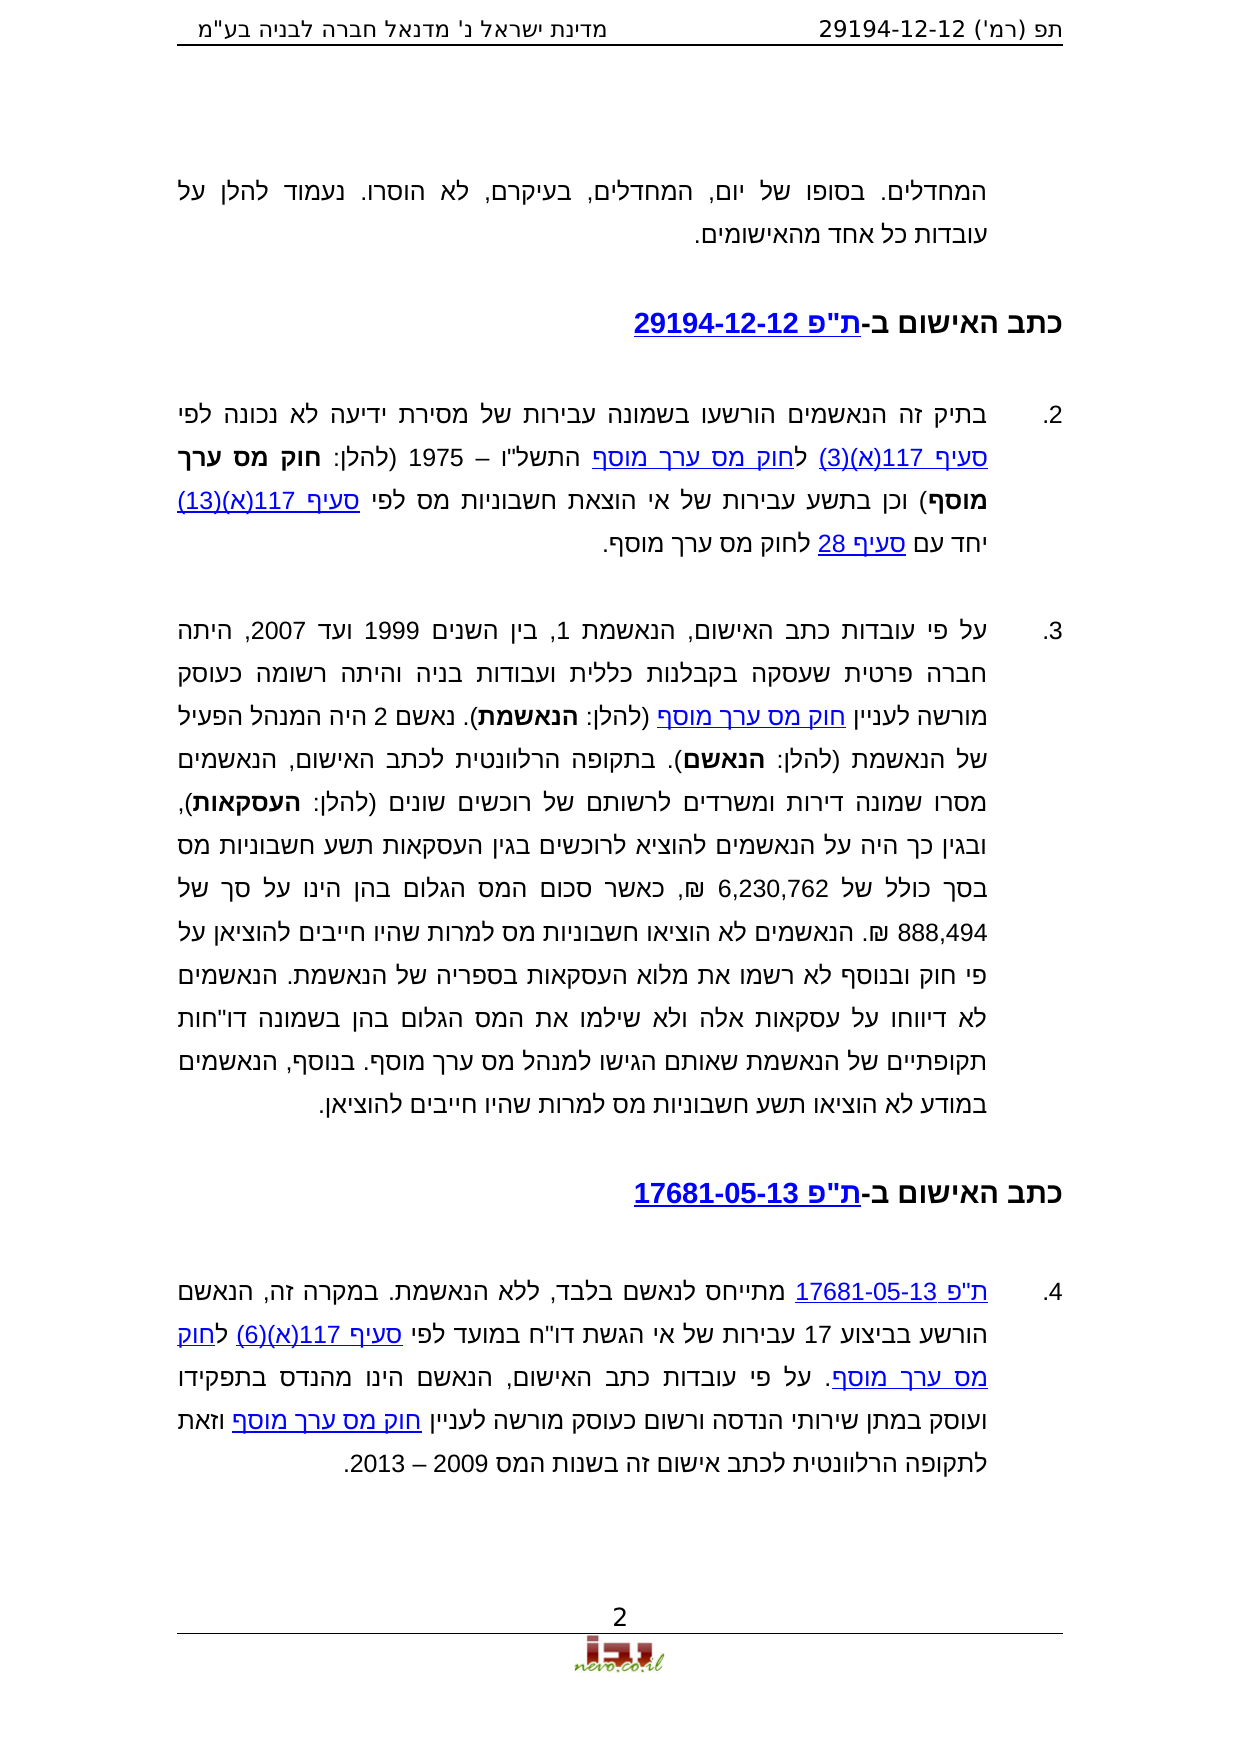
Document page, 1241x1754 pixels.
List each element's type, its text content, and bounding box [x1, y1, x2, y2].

text כתב האישום ב-ת"פ 17681-05-13 [177, 1176, 1063, 1210]
text 4. ת"פ 17681-05-13 מתייחס לנאשם בלבד, ללא הנאשמת. במקרה זה, הנאשם הורשע בביצוע 17 עבירות של אי הגשת דו"ח במועד לפי סעיף 117(א)(6) לחוק מס ערך מוסף. על פי עובדות כתב האישום, הנאשם הינו מהנדס בתפקידו ועוסק במתן שירותי הנדסה ורשום כעוסק מורשה לעניין חוק מס ערך מוסף וזאת לתקופה הרלוונטית לכתב אישום זה בשנות המס 2009 – 2013. [177, 1277, 1063, 1478]
text 3. על פי עובדות כתב האישום, הנאשמת 1, בין השנים 1999 ועד 2007, היתה חברה פרטית שעסקה בקבלנות כללית ועבודות בניה והיתה רשומה כעוסק מורשה לעניין חוק מס ערך מוסף (להלן: הנאשמת). נאשם 2 היה המנהל הפעיל של הנאשמת (להלן: הנאשם). בתקופה הרלוונטית לכתב האישום, הנאשמים מסרו שמונה דירות ומשרדים לרשותם של רוכשים שונים (להלן: העסקאות), ובגין כך היה על הנאשמים להוציא לרוכשים בגין העסקאות תשע חשבוניות מס בסך כולל של 6,230,762 ₪, כאשר סכום המס הגלום בהן הינו על סך של 888,494 ₪. הנאשמים לא הוציאו חשבוניות מס למרות שהיו חייבים להוציאן על פי חוק ובנוסף לא רשמו את מלוא העסקאות בספריה של הנאשמת. הנאשמים לא דיווחו על עסקאות אלה ולא שילמו את המס הגלום בהן בשמונה דו"חות תקופתיים של הנאשמת שאותם הגישו למנהל מס ערך מוסף. בנוסף, הנאשמים במודע לא הוציאו תשע חשבוניות מס למרות שהיו חייבים להוציאן. [177, 616, 1063, 1119]
text כתב האישום ב-ת"פ 29194-12-12 [177, 307, 1063, 340]
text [177, 177, 1063, 249]
picture [574, 1635, 666, 1673]
text 2. בתיק זה הנאשמים הורשעו בשמונה עבירות של מסירת ידיעה לא נכונה לפי סעיף 117(א)(3) לחוק מס ערך מוסף התשל"ו – 1975 (להלן: חוק מס ערך מוסף) וכן בתשע עבירות של אי הוצאת חשבוניות מס לפי סעיף 117(א)(13) יחד עם סעיף 28 לחוק מס ערך מוסף. [177, 400, 1063, 558]
